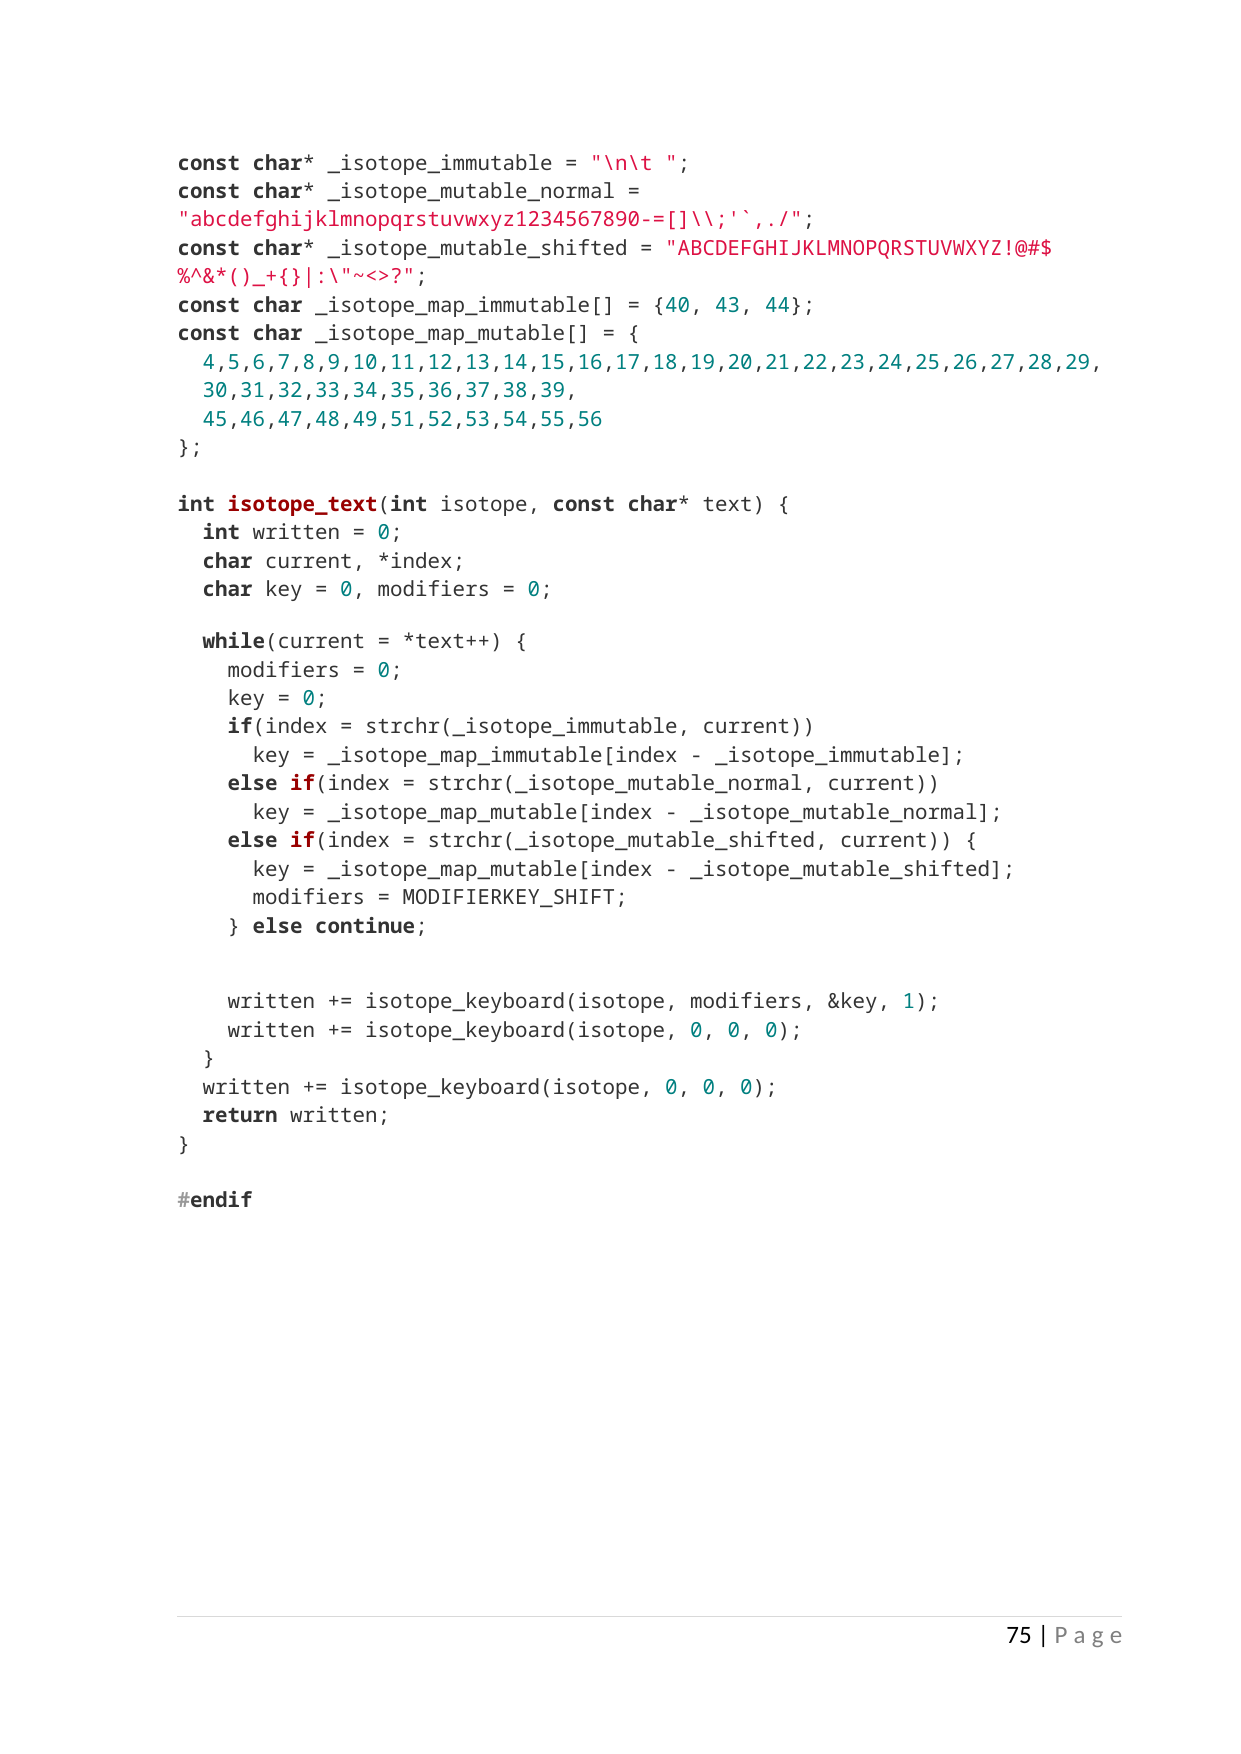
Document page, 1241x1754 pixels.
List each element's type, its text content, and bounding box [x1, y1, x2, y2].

text int isotope_text(int isotope, const char* text) { [177, 489, 1122, 517]
text const char _isotope_map_immutable[] = {40, 43, 44}; [177, 290, 1122, 318]
text 30,31,32,33,34,35,36,37,38,39, [177, 375, 1122, 404]
text const char* _isotope_immutable = "\n\t "; [177, 148, 1122, 176]
text 4,5,6,7,8,9,10,11,12,13,14,15,16,17,18,19,20,21,22,23,24,25,26,27,28,29, [177, 347, 1122, 375]
text #endif [177, 1186, 1122, 1214]
text else if(index = strchr(_isotope_mutable_shifted, current)) { [177, 825, 1122, 854]
text }; [177, 432, 1122, 461]
text 45,46,47,48,49,51,52,53,54,55,56 [177, 404, 1122, 432]
text char key = 0, modifiers = 0; [177, 574, 1122, 603]
text const char* _isotope_mutable_normal = "abcdefghijklmnopqrstuvwxyz1234567890-=[]\\;'`,./"; [177, 176, 1122, 233]
text written += isotope_keyboard(isotope, modifiers, &key, 1); [177, 986, 1122, 1015]
text } [177, 1043, 1122, 1072]
text } else continue; [177, 911, 1122, 939]
text const char* _isotope_mutable_shifted = "ABCDEFGHIJKLMNOPQRSTUVWXYZ!@#$%^&*()_+{}|:\"~<>?"; [177, 233, 1122, 290]
text else if(index = strchr(_isotope_mutable_normal, current)) [177, 768, 1122, 797]
text while(current = *text++) { [177, 626, 1122, 655]
text written += isotope_keyboard(isotope, 0, 0, 0); [177, 1072, 1122, 1100]
text const char _isotope_map_mutable[] = { [177, 318, 1122, 347]
text modifiers = MODIFIERKEY_SHIFT; [177, 882, 1122, 911]
text key = _isotope_map_mutable[index - _isotope_mutable_normal]; [177, 797, 1122, 825]
text key = 0; [177, 683, 1122, 712]
text return written; [177, 1100, 1122, 1129]
text key = _isotope_map_mutable[index - _isotope_mutable_shifted]; [177, 854, 1122, 882]
text written += isotope_keyboard(isotope, 0, 0, 0); [177, 1015, 1122, 1043]
text } [177, 1129, 1122, 1157]
text key = _isotope_map_immutable[index - _isotope_immutable]; [177, 740, 1122, 768]
text char current, *index; [177, 546, 1122, 574]
text int written = 0; [177, 517, 1122, 546]
text modifiers = 0; [177, 655, 1122, 683]
text if(index = strchr(_isotope_immutable, current)) [177, 712, 1122, 740]
